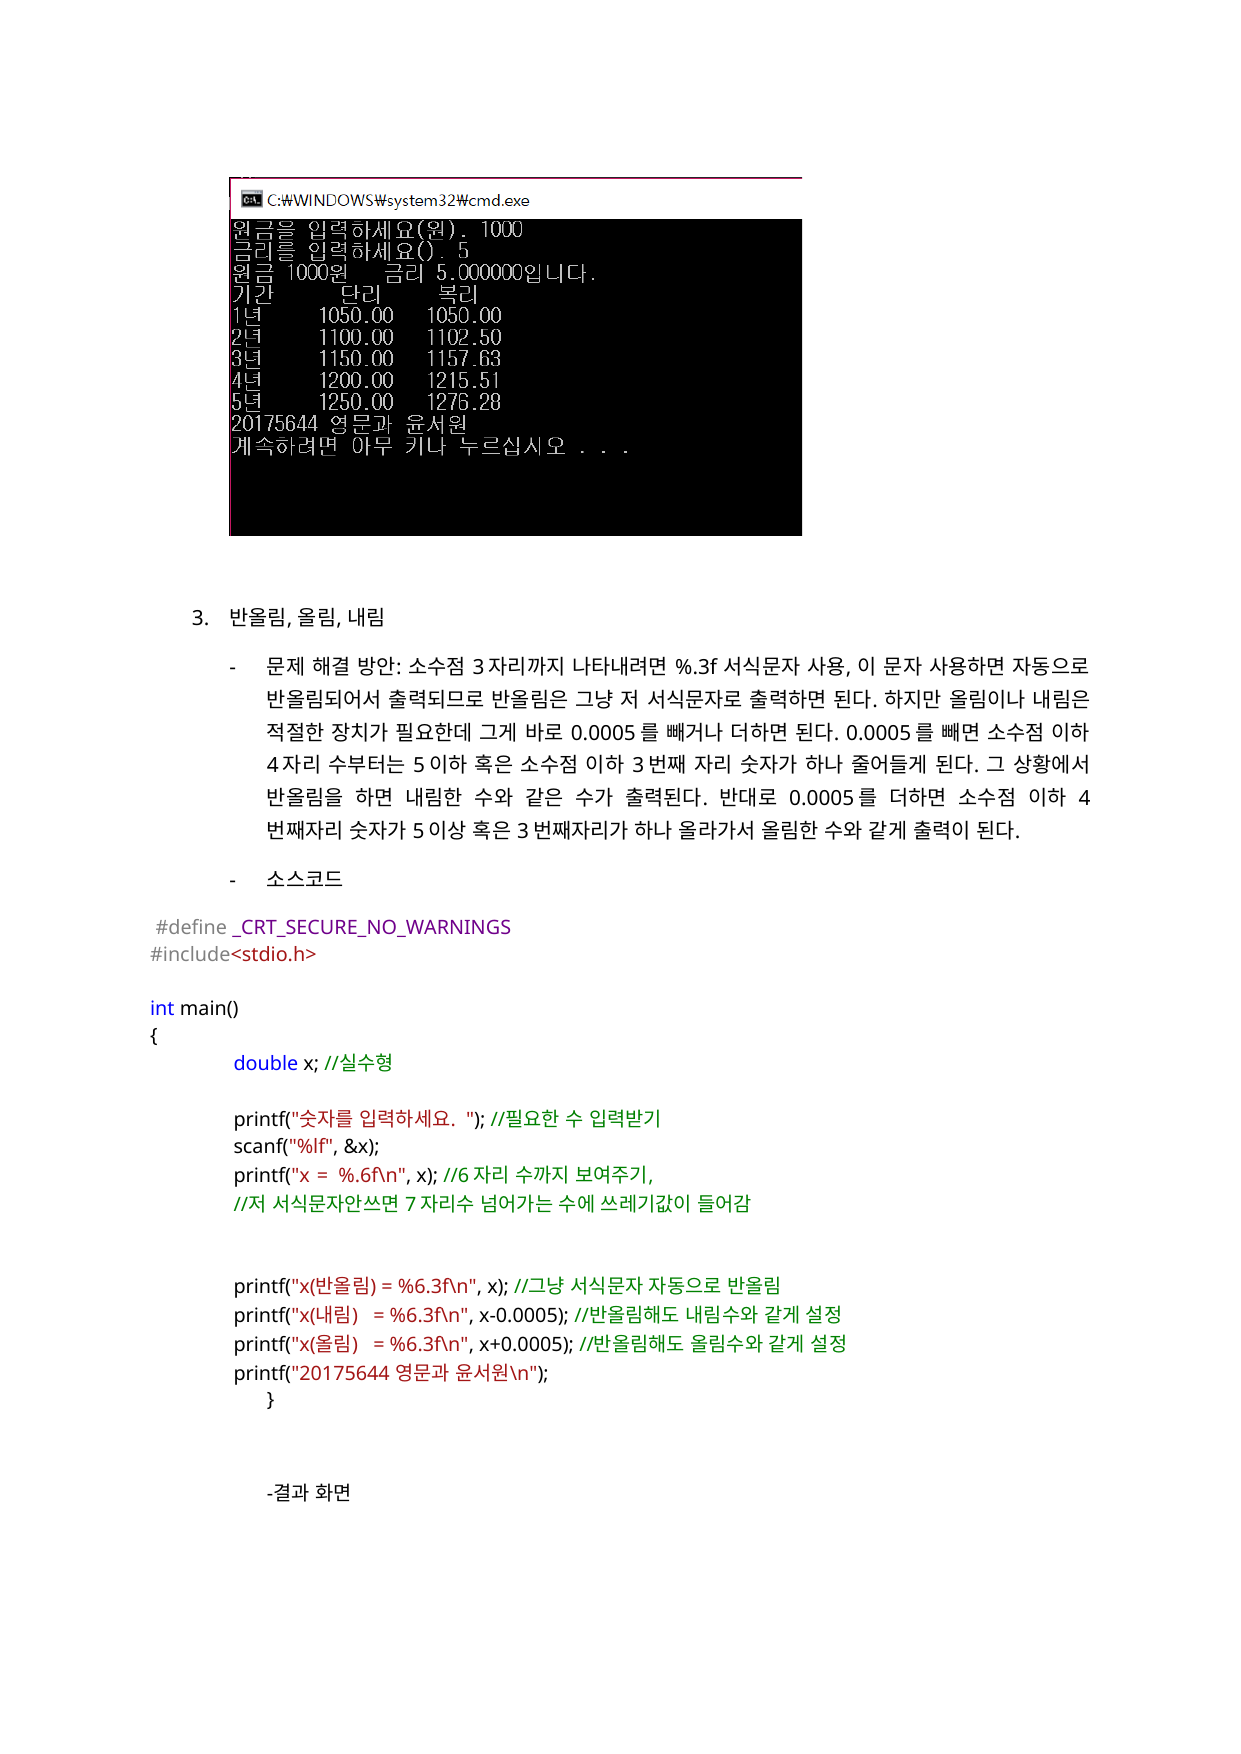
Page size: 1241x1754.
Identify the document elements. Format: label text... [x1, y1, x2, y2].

text printf("숫자를 입력하세요. "); //필요한 수 입력받기 [150, 1103, 1090, 1132]
text printf("20175644 영문과 윤서원\n"); [150, 1357, 1090, 1386]
text #include<stdio.h> [150, 940, 1090, 967]
picture [229, 177, 803, 536]
list 반올림, 올림, 내림 [192, 601, 1090, 632]
text printf("x = %.6f\n", x); //6자리 수까지 보여주기, [150, 1159, 1090, 1188]
text { [150, 1021, 1090, 1048]
list } [267, 1386, 1090, 1413]
text //저 서식문자안쓰면 7자리수 넘어가는 수에 쓰레기값이 들어감 [150, 1188, 1090, 1217]
list -결과 화면 [267, 1477, 1090, 1506]
text #define _CRT_SECURE_NO_WARNINGS [150, 913, 1090, 940]
list 문제 해결 방안: 소수점 3자리까지 나타내려면 %.3f 서식문자 사용, 이 문자 사용하면 자동으로 반올림되어서 출력되므로 반올림은 그냥 저 서식문자로 출력하면 된다. 하지만 올림이나 내림은 적절한 장치가 필요한데 그게 바로 0.0005를 빼거나 더하면 된다. 0.0005를 빼면 소수점 이하 4자리 수부터는 5이하 혹은 소수점 이하 3번째 자리 숫자가 하나 줄어들게 된다. 그 상황에서 반올림을 하면 내림한 수와 같은 수가 출력된다. 반대로 0.0005를 더하면 소수점 이하 4번째자리 숫자가 5이상 혹은 3번째자리가 하나 올라가서 올림한 수와 같게 출력이 된다. [229, 651, 1090, 844]
text printf("x(내림) = %6.3f\n", x-0.0005); //반올림해도 내림수와 같게 설정 [150, 1299, 1090, 1328]
text scanf("%lf", &x); [150, 1132, 1090, 1159]
text printf("x(올림) = %6.3f\n", x+0.0005); //반올림해도 올림수와 같게 설정 [150, 1328, 1090, 1357]
list 소스코드 [229, 863, 1090, 894]
text int main() [150, 994, 1090, 1021]
text double x; //실수형 [150, 1048, 1090, 1077]
text printf("x(반올림) = %6.3f\n", x); //그냥 서식문자 자동으로 반올림 [150, 1271, 1090, 1299]
